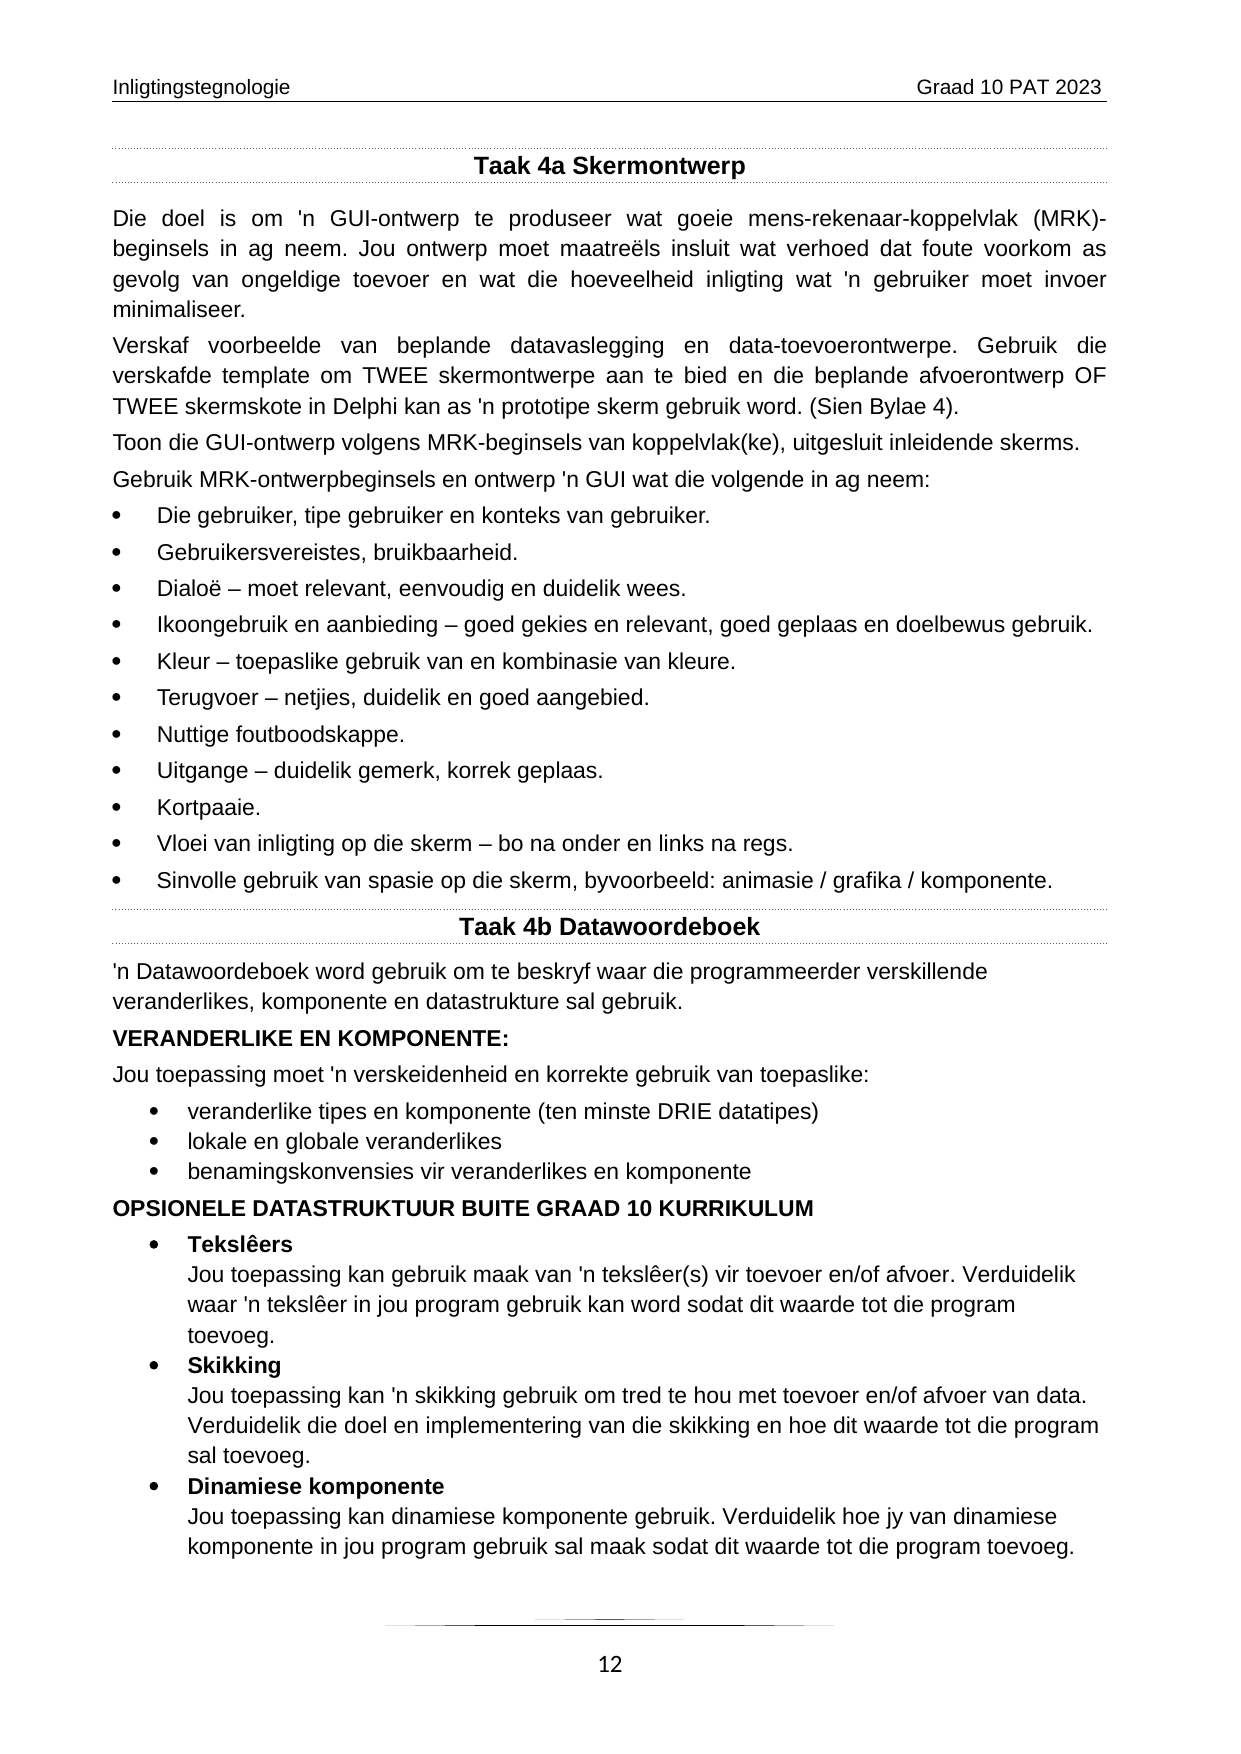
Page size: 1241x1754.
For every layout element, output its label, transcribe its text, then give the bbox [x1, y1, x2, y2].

text Die doel is om 'n GUI-ontwerp te produseer wat goeie mens-rekenaar-koppelvlak (MRK)-beginsels in ag neem. Jou ontwerp moet maatreëls insluit wat verhoed dat foute voorkom as gevolg van ongeldige toevoer en wat die hoeveelheid inligting wat 'n gebruiker moet invoer minimaliseer. [112, 205, 1107, 322]
text VERANDERLIKE EN KOMPONENTE: [112, 1025, 1107, 1051]
list Die gebruiker, tipe gebruiker en konteks van gebruiker. [112, 502, 1107, 528]
list lokale en globale veranderlikes [150, 1128, 1107, 1154]
list Skikking [150, 1352, 1107, 1378]
list Jou toepassing kan dinamiese komponente gebruik. Verduidelik hoe jy van dinamiese komponente in jou program gebruik sal maak sodat dit waarde tot die program toevoeg. [187, 1503, 1107, 1559]
list Jou toepassing kan 'n skikking gebruik om tred te hou met toevoer en/of afvoer van data. Verduidelik die doel en implementering van die skikking en hoe dit waarde tot die program sal toevoeg. [187, 1382, 1107, 1469]
list Terugvoer – netjies, duidelik en goed aangebied. [112, 684, 1107, 711]
text OPSIONELE DATASTRUKTUUR BUITE GRAAD 10 KURRIKULUM [112, 1194, 1107, 1221]
list Ikoongebruik en aanbieding – goed gekies en relevant, goed geplaas en doelbewus gebruik. [112, 611, 1107, 638]
list Vloei van inligting op die skerm – bo na onder en links na regs. [112, 830, 1107, 856]
list Kleur – toepaslike gebruik van en kombinasie van kleure. [112, 648, 1107, 674]
list Gebruikersvereistes, bruikbaarheid. [112, 538, 1107, 565]
text 'n Datawoordeboek word gebruik om te beskryf waar die programmeerder verskillende veranderlikes, komponente en datastrukture sal gebruik. [112, 958, 1107, 1015]
text Gebruik MRK-ontwerpbeginsels en ontwerp 'n GUI wat die volgende in ag neem: [112, 466, 1107, 492]
list Uitgange – duidelik gemerk, korrek geplaas. [112, 757, 1107, 783]
list benamingskonvensies vir veranderlikes en komponente [150, 1158, 1107, 1184]
list Nuttige foutboodskappe. [112, 721, 1107, 747]
list Sinvolle gebruik van spasie op die skerm, byvoorbeeld: animasie / grafika / komponente. [112, 867, 1107, 893]
subtitle Taak 4b Datawoordeboek [112, 909, 1107, 944]
text Jou toepassing moet 'n verskeidenheid en korrekte gebruik van toepaslike: [112, 1061, 1107, 1088]
list Tekslêers [150, 1231, 1107, 1257]
list Jou toepassing kan gebruik maak van 'n tekslêer(s) vir toevoer en/of afvoer. Verduidelik waar 'n tekslêer in jou program gebruik kan word sodat dit waarde tot die program toevoeg. [187, 1261, 1107, 1348]
list Kortpaaie. [112, 794, 1107, 820]
list veranderlike tipes en komponente (ten minste DRIE datatipes) [150, 1098, 1107, 1124]
list Dinamiese komponente [150, 1473, 1107, 1499]
subtitle Taak 4a Skermontwerp [112, 148, 1107, 183]
list Dialoë – moet relevant, eenvoudig en duidelik wees. [112, 575, 1107, 601]
text Toon die GUI-ontwerp volgens MRK-beginsels van koppelvlak(ke), uitgesluit inleidende skerms. [112, 429, 1107, 455]
text Verskaf voorbeelde van beplande datavaslegging en data-toevoerontwerpe. Gebruik die verskafde template om TWEE skermontwerpe aan te bied en die beplande afvoerontwerp OF TWEE skermskote in Delphi kan as 'n prototipe skerm gebruik word. (Sien Bylae 4). [112, 332, 1107, 419]
